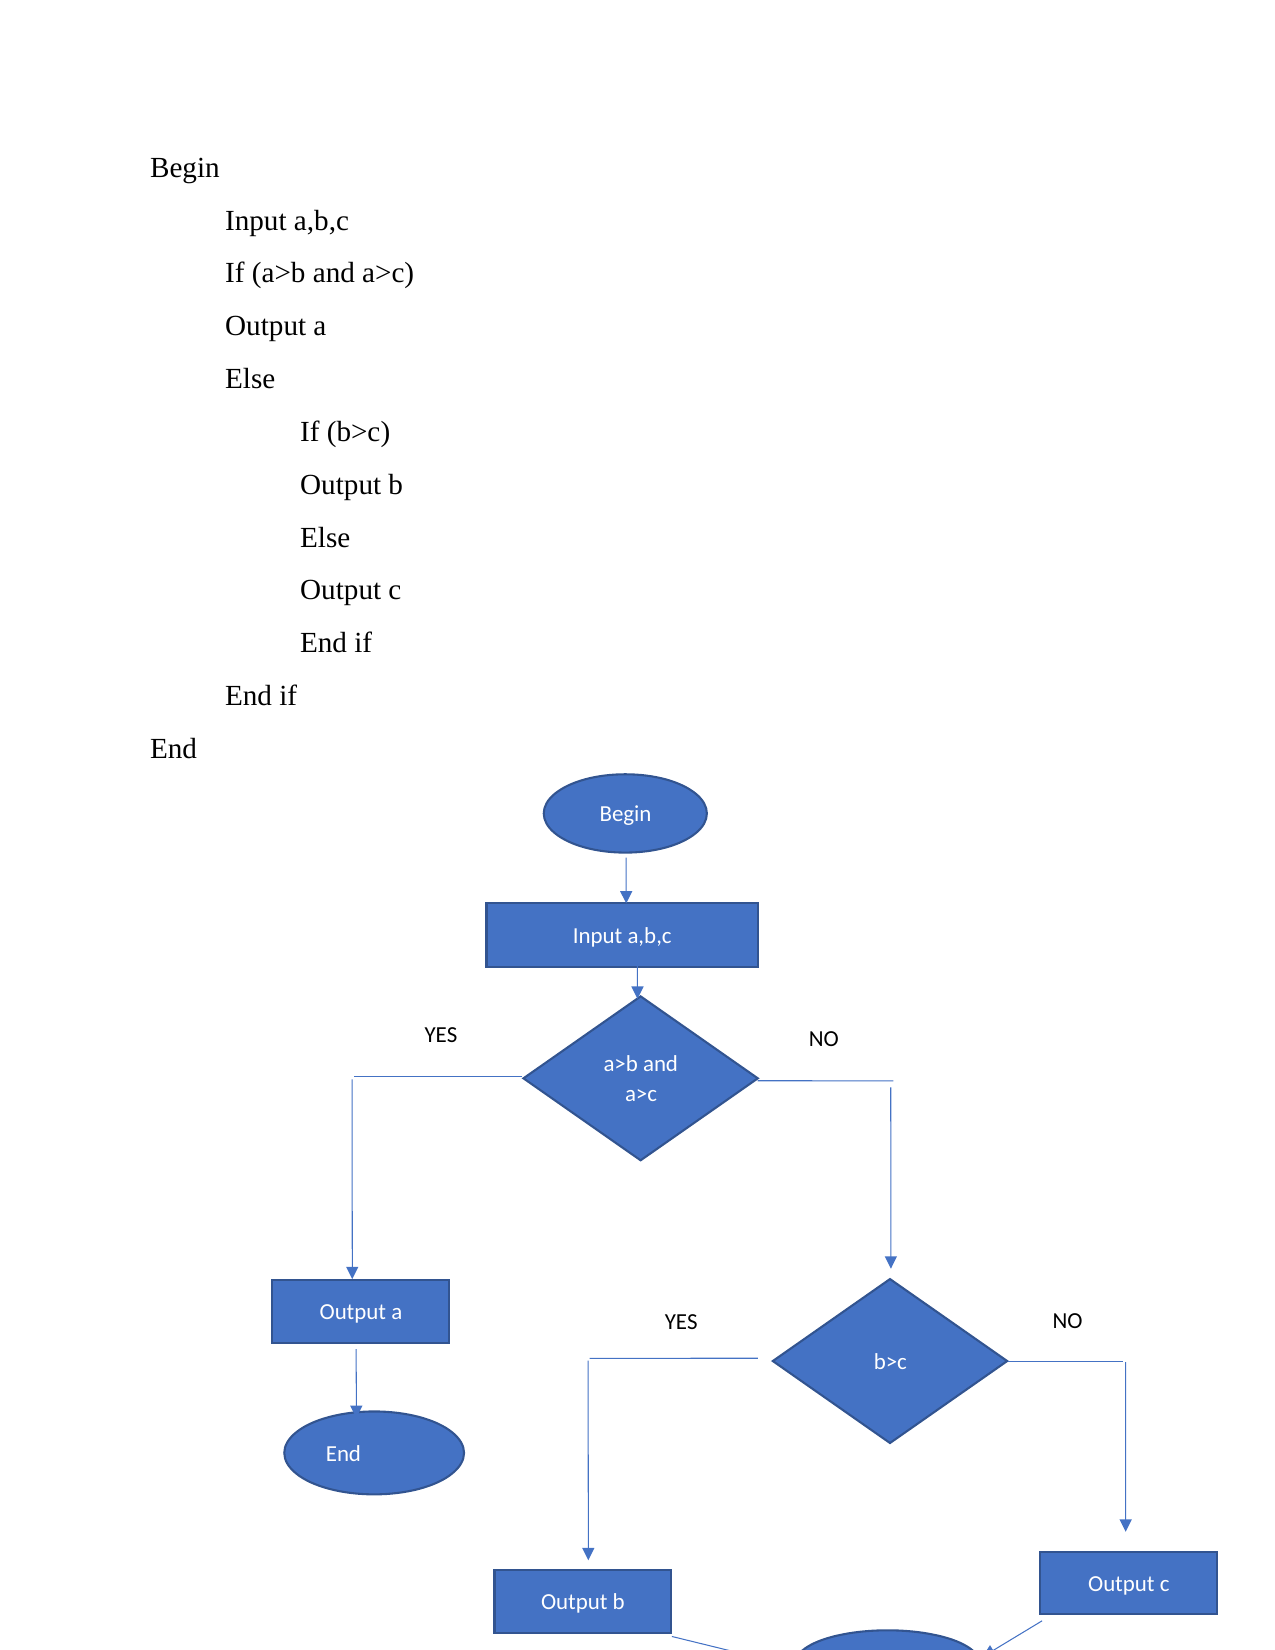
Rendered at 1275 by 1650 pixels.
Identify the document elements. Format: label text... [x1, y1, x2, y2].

text End [150, 731, 1125, 764]
text End if [150, 678, 1125, 712]
text Else [150, 520, 1125, 553]
text Output b [150, 467, 1125, 500]
text If (a>b and a>c) [150, 256, 1125, 289]
text Output a [150, 308, 1125, 342]
text End if [150, 625, 1125, 659]
text Output c [150, 572, 1125, 606]
text Input a,b,c [150, 203, 1125, 236]
text If (b>c) [150, 414, 1125, 448]
text Begin [150, 150, 1125, 183]
text Else [150, 361, 1125, 395]
